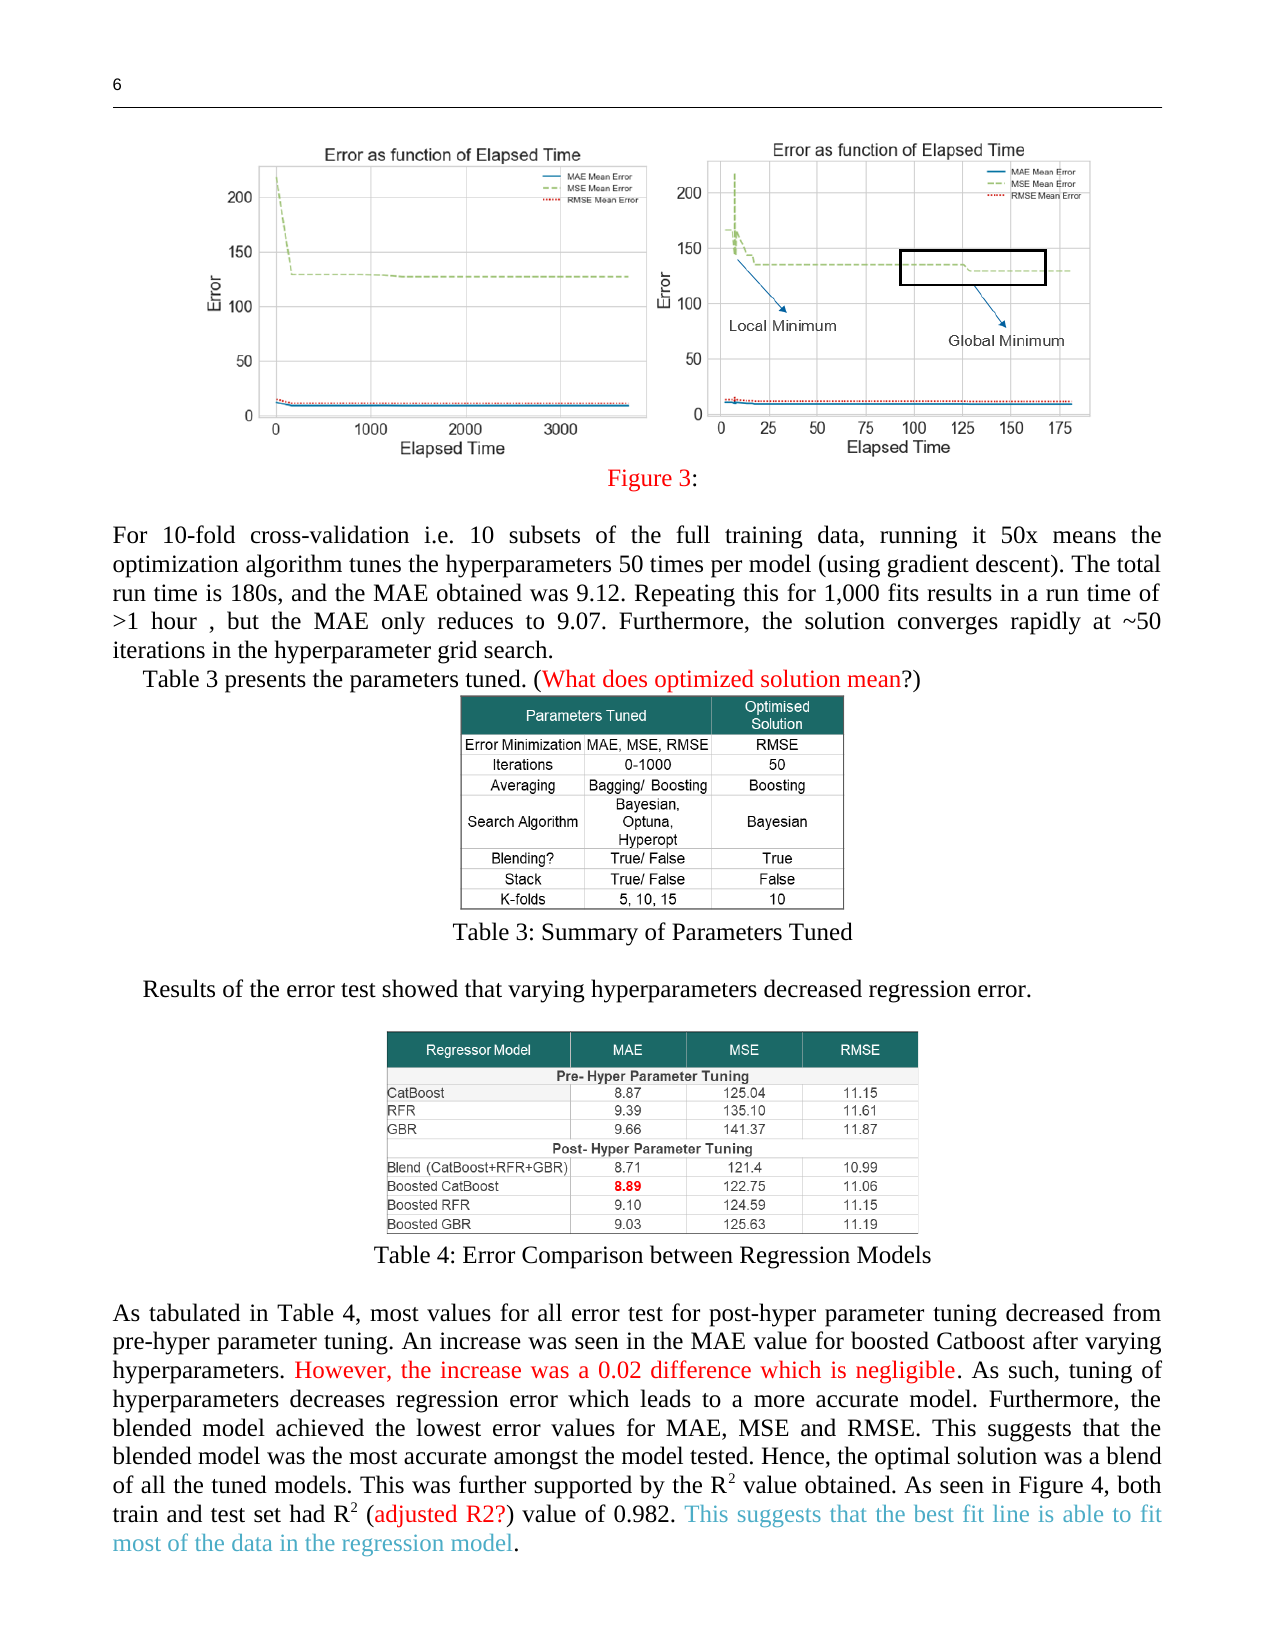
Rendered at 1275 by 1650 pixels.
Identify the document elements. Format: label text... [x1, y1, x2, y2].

text Results of the error test showed that varying hyperparameters decreased regression error. [112, 974, 1162, 1003]
picture [460, 692, 845, 917]
text For 10-fold cross-validation i.e. 10 subsets of the full training data, running it 50x means the optimization algorithm tunes the hyperparameters 50 times per model (using gradient descent). The total run time is 180s, and the MAE obtained was 9.12. Repeating this for 1,000 fits results in a run time of >1 hour , but the MAE only reduces to 9.07. Furthermore, the solution converges rapidly at ~50 iterations in the hyperparameter grid search. [112, 520, 1162, 664]
text Table 4: Error Comparison between Regression Models [112, 1240, 1162, 1269]
text Table 3: Summary of Parameters Tuned [112, 917, 1162, 945]
picture [200, 133, 1105, 463]
text Table 3 presents the parameters tuned. (What does optimized solution mean?) [112, 664, 1162, 693]
picture [386, 1031, 919, 1241]
text Figure 3: [112, 463, 1162, 491]
text As tabulated in Table 4, most values for all error test for post-hyper parameter tuning decreased from pre-hyper parameter tuning. An increase was seen in the MAE value for boosted Catboost after varying hyperparameters. However, the increase was a 0.02 difference which is negligible. As such, tuning of hyperparameters decreases regression error which leads to a more accurate model. Furthermore, the blended model achieved the lowest error values for MAE, MSE and RMSE. This suggests that the blended model was the most accurate amongst the model tested. Hence, the optimal solution was a blend of all the tuned models. This was further supported by the R2 value obtained. As seen in Figure 4, both train and test set had R2 (adjusted R2?) value of 0.982. This suggests that the best fit line is able to fit most of the data in the regression model. [112, 1298, 1162, 1556]
